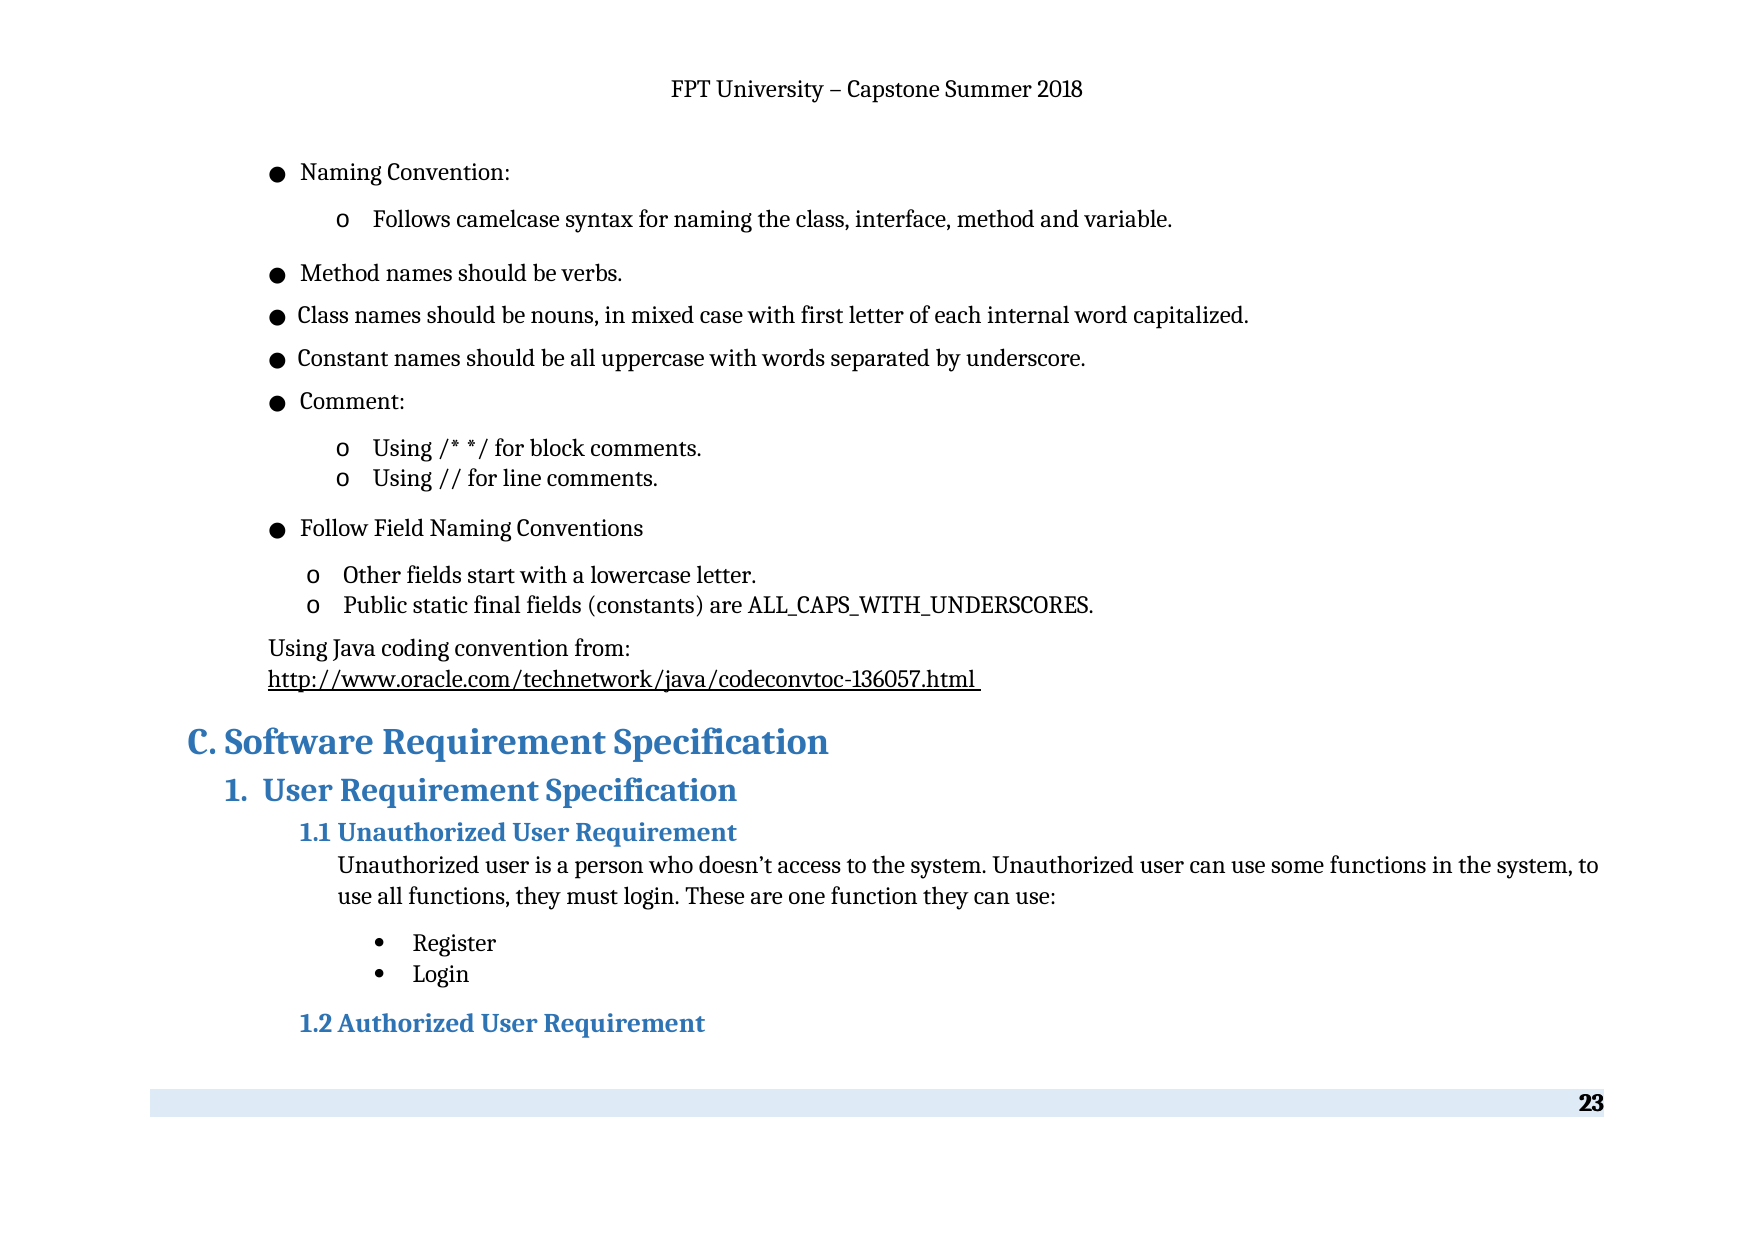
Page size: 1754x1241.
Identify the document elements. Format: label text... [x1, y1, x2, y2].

text Unauthorized user is a person who doesn’t access to the system. Unauthorized user can use some functions in the system, to use all functions, they must login. These are one function they can use: [337, 851, 1604, 910]
subtitle User Requirement Specification [225, 771, 1604, 810]
text Using Java coding convention from: [165, 634, 1604, 662]
list Follow Field Naming Conventions [223, 506, 1604, 549]
list Public static final fields (constants) are ALL_CAPS_WITH_UNDERSCORES. [306, 591, 1604, 621]
list Method names should be verbs. [223, 250, 1604, 293]
subtitle Authorized User Requirement [300, 1008, 1604, 1039]
list Using /* */ for block comments. [335, 433, 1604, 463]
list Using // for line comments. [335, 463, 1604, 493]
list Follows camelcase syntax for naming the class, interface, method and variable. [335, 205, 1604, 235]
list Class names should be nouns, in mixed case with first letter of each internal word capitalized. [268, 293, 1604, 336]
list Comment: [223, 378, 1604, 421]
list Constant names should be all uppercase with words separated by underscore. [268, 336, 1604, 378]
subtitle C. Software Requirement Specification [187, 721, 1604, 764]
list Other fields start with a lowercase letter. [306, 561, 1604, 591]
subtitle Unauthorized User Requirement [300, 817, 1604, 848]
list Naming Convention: [239, 150, 1604, 193]
list Login [375, 960, 1604, 989]
list Register [375, 929, 1604, 958]
text http://www.oracle.com/technetwork/java/codeconvtoc-136057.html [164, 665, 1604, 693]
